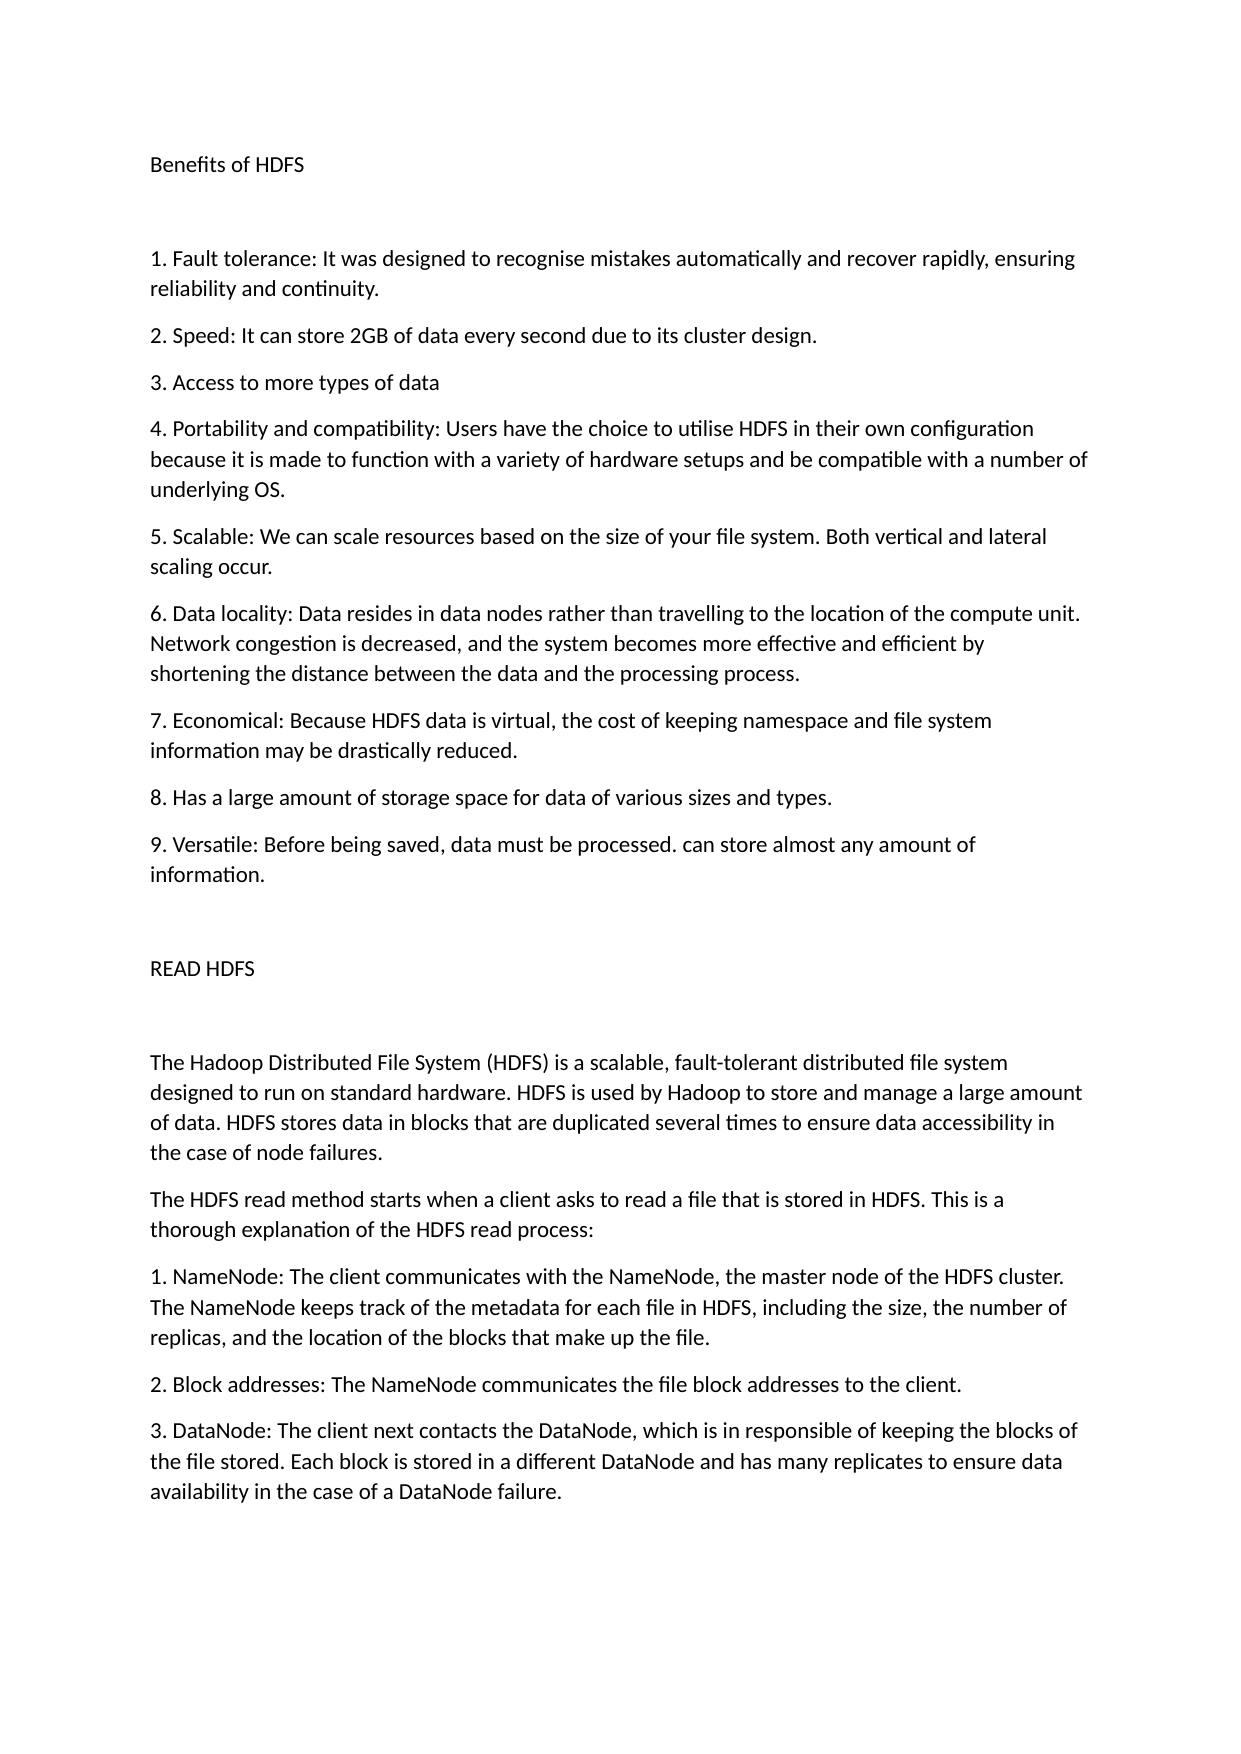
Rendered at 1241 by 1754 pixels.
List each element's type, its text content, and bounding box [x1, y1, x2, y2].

text 1. NameNode: The client communicates with the NameNode, the master node of the HDFS cluster. The NameNode keeps track of the metadata for each file in HDFS, including the size, the number of replicas, and the location of the blocks that make up the file. [150, 1262, 1090, 1351]
text 1. Fault tolerance: It was designed to recognise mistakes automatically and recover rapidly, ensuring reliability and continuity. [150, 244, 1090, 302]
text 5. Scalable: We can scale resources based on the size of your file system. Both vertical and lateral scaling occur. [150, 522, 1090, 580]
text 4. Portability and compatibility: Users have the choice to utilise HDFS in their own configuration because it is made to function with a variety of hardware setups and be compatible with a number of underlying OS. [150, 414, 1090, 503]
text 7. Economical: Because HDFS data is virtual, the cost of keeping namespace and file system information may be drastically reduced. [150, 706, 1090, 764]
text 3. DataNode: The client next contacts the DataNode, which is in responsible of keeping the blocks of the file stored. Each block is stored in a different DataNode and has many replicates to ensure data availability in the case of a DataNode failure. [150, 1417, 1090, 1505]
text 2. Speed: It can store 2GB of data every second due to its cluster design. [150, 321, 1090, 349]
text The HDFS read method starts when a client asks to read a file that is stored in HDFS. This is a thorough explanation of the HDFS read process: [150, 1185, 1090, 1244]
text 6. Data locality: Data resides in data nodes rather than travelling to the location of the compute unit. Network congestion is decreased, and the system becomes more effective and efficient by shortening the distance between the data and the processing process. [150, 599, 1090, 687]
text 8. Has a large amount of storage space for data of various sizes and types. [150, 783, 1090, 811]
text 2. Block addresses: The NameNode communicates the file block addresses to the client. [150, 1370, 1090, 1398]
text READ HDFS [150, 954, 1090, 982]
text The Hadoop Distributed File System (HDFS) is a scalable, fault-tolerant distributed file system designed to run on standard hardware. HDFS is used by Hadoop to store and manage a large amount of data. HDFS stores data in blocks that are duplicated several times to ensure data accessibility in the case of node failures. [150, 1048, 1090, 1167]
text 3. Access to more types of data [150, 368, 1090, 396]
text 9. Versatile: Before being saved, data must be processed. can store almost any amount of information. [150, 830, 1090, 888]
text Benefits of HDFS [150, 150, 1090, 178]
